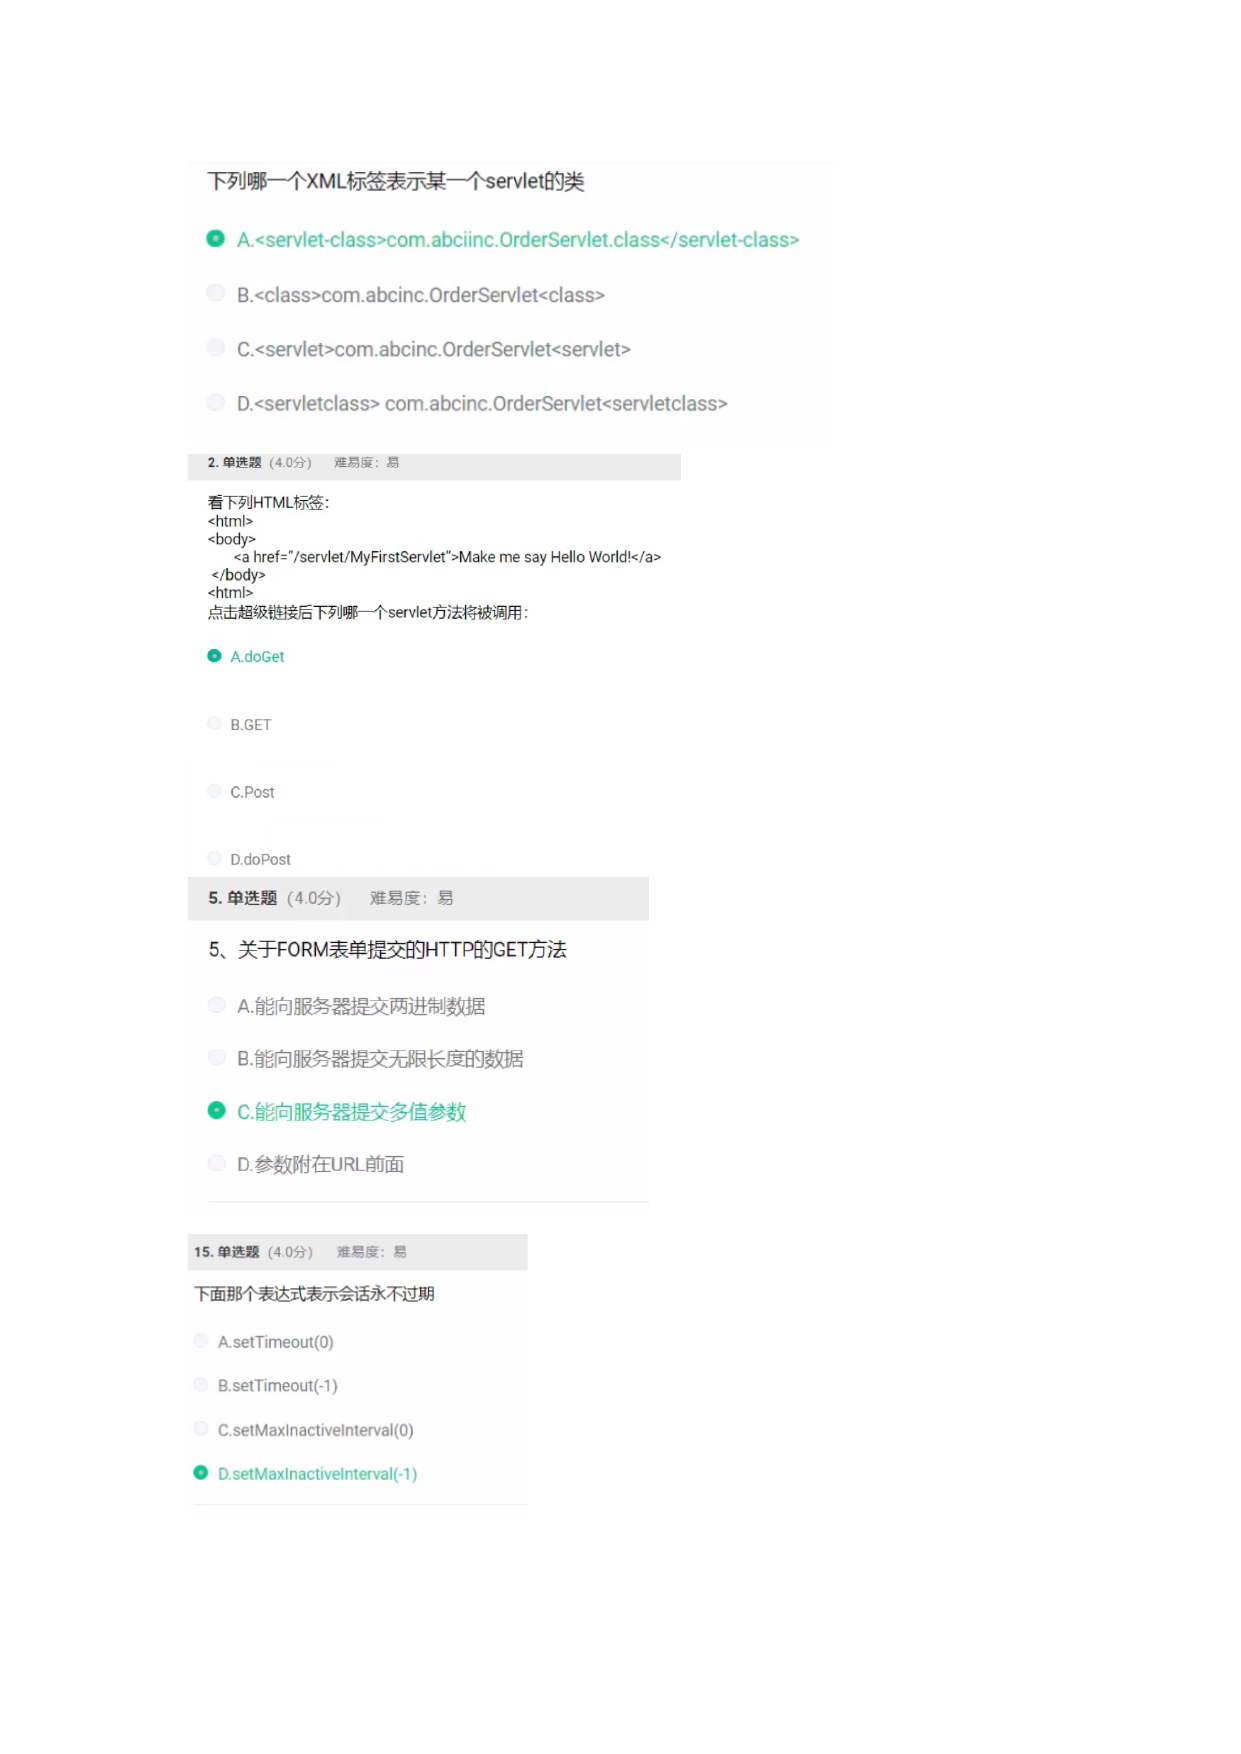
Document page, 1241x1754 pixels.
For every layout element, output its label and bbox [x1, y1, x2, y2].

picture [187, 1234, 528, 1514]
picture [187, 454, 681, 874]
picture [187, 162, 833, 442]
picture [187, 877, 649, 1211]
